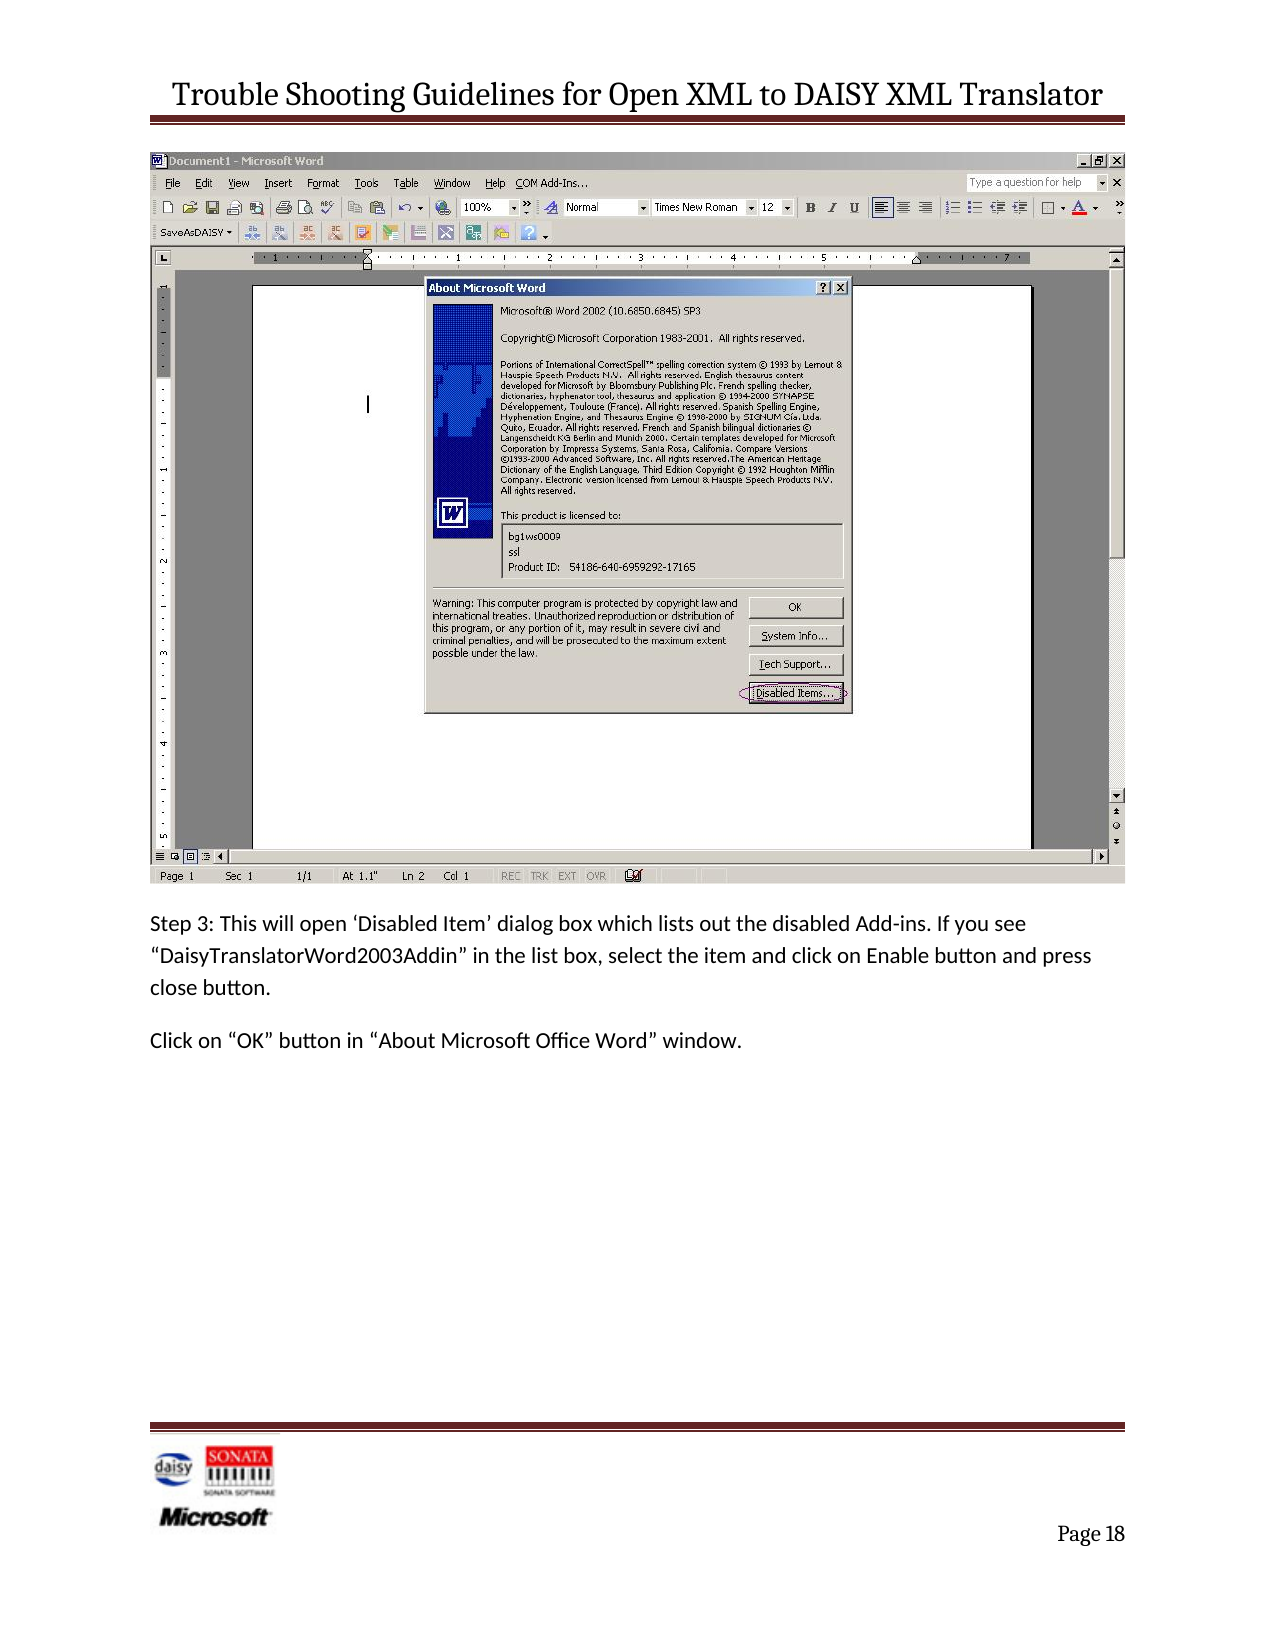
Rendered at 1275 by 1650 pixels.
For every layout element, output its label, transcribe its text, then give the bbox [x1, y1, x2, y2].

picture [150, 152, 1125, 884]
text Step 3: This will open ‘Disabled Item’ dialog box which lists out the disabled Add-ins. If you see “DaisyTranslatorWord2003Addin” in the list box, select the item and click on Enable button and press close button. [150, 909, 1125, 1001]
text Click on “OK” button in “About Microsoft Office Word” window. [150, 1026, 1125, 1054]
picture [150, 1433, 281, 1542]
